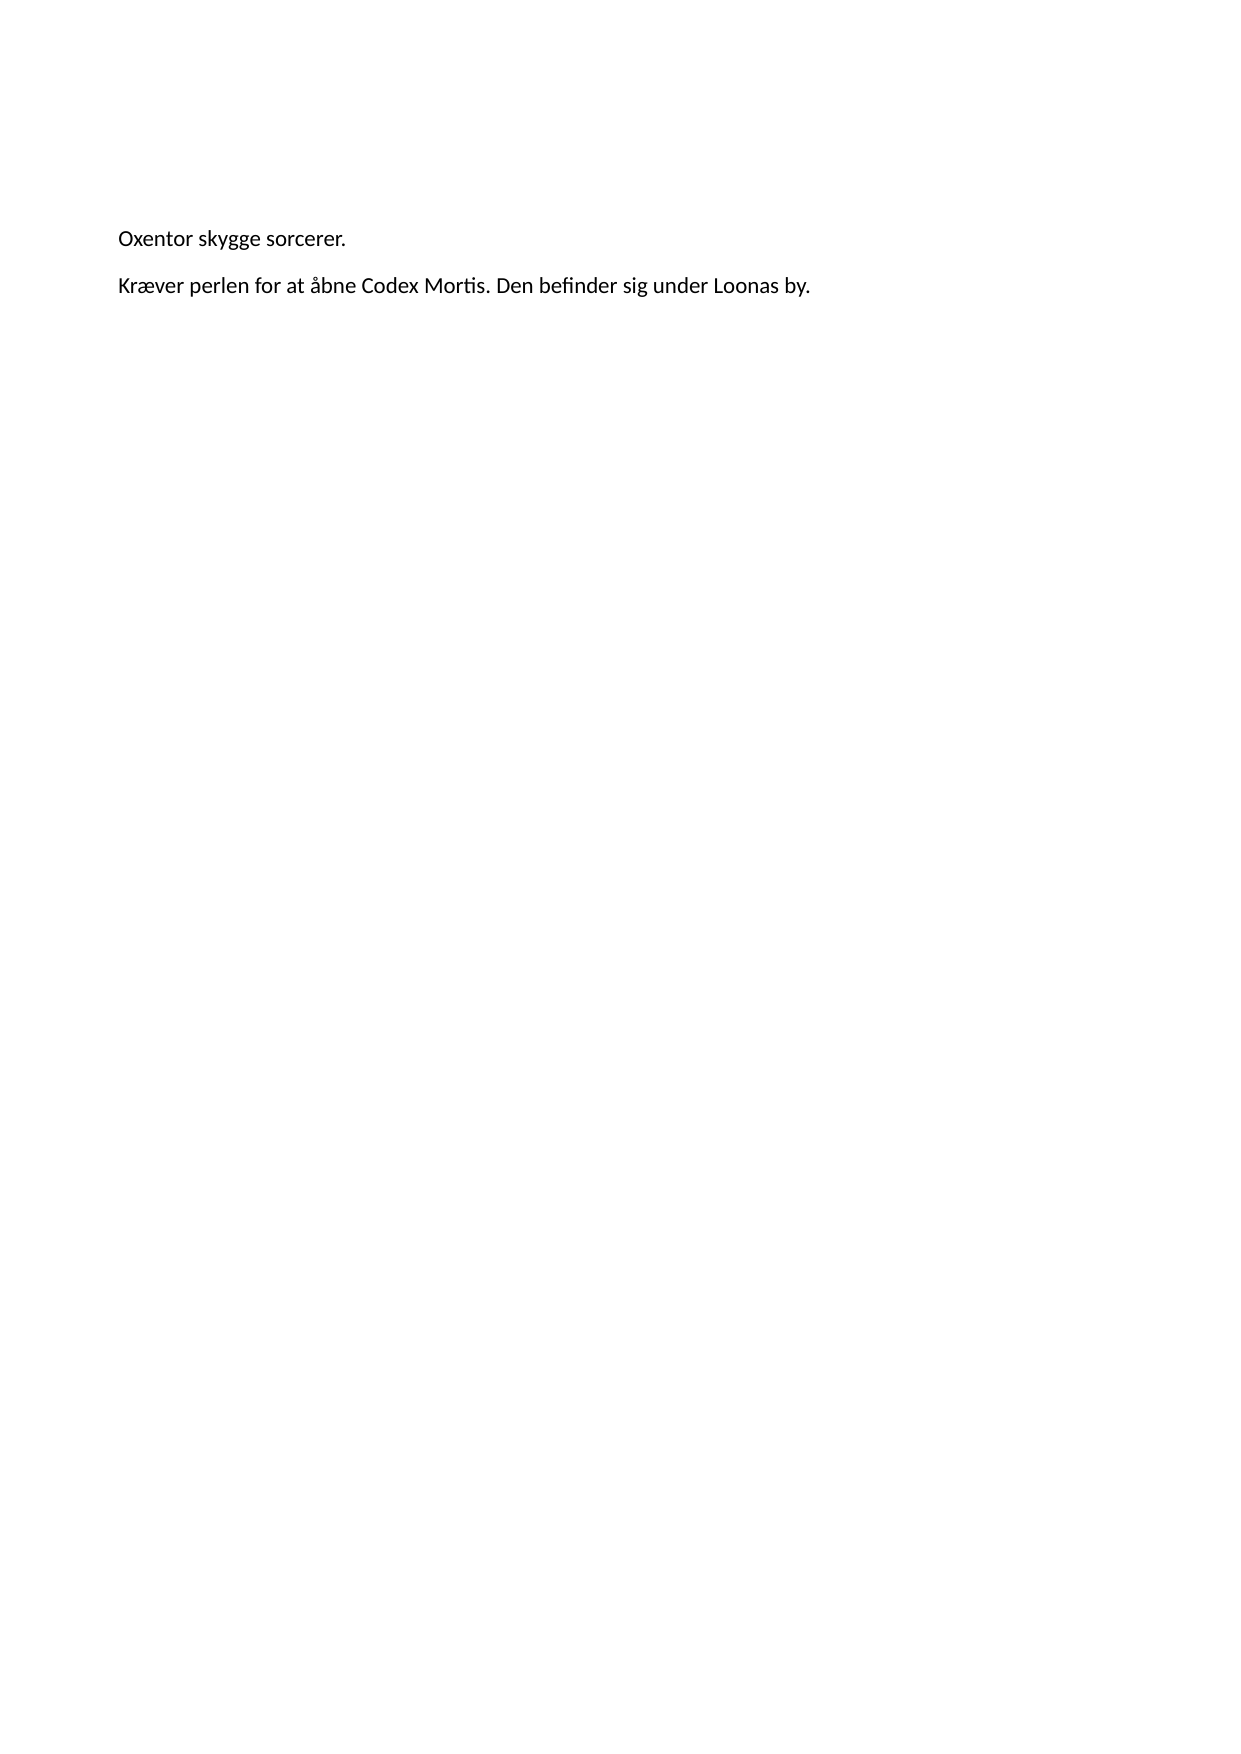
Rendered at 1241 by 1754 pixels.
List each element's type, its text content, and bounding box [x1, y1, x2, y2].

text Oxentor skygge sorcerer. [118, 224, 1122, 252]
text Kræver perlen for at åbne Codex Mortis. Den befinder sig under Loonas by. [118, 271, 1122, 299]
